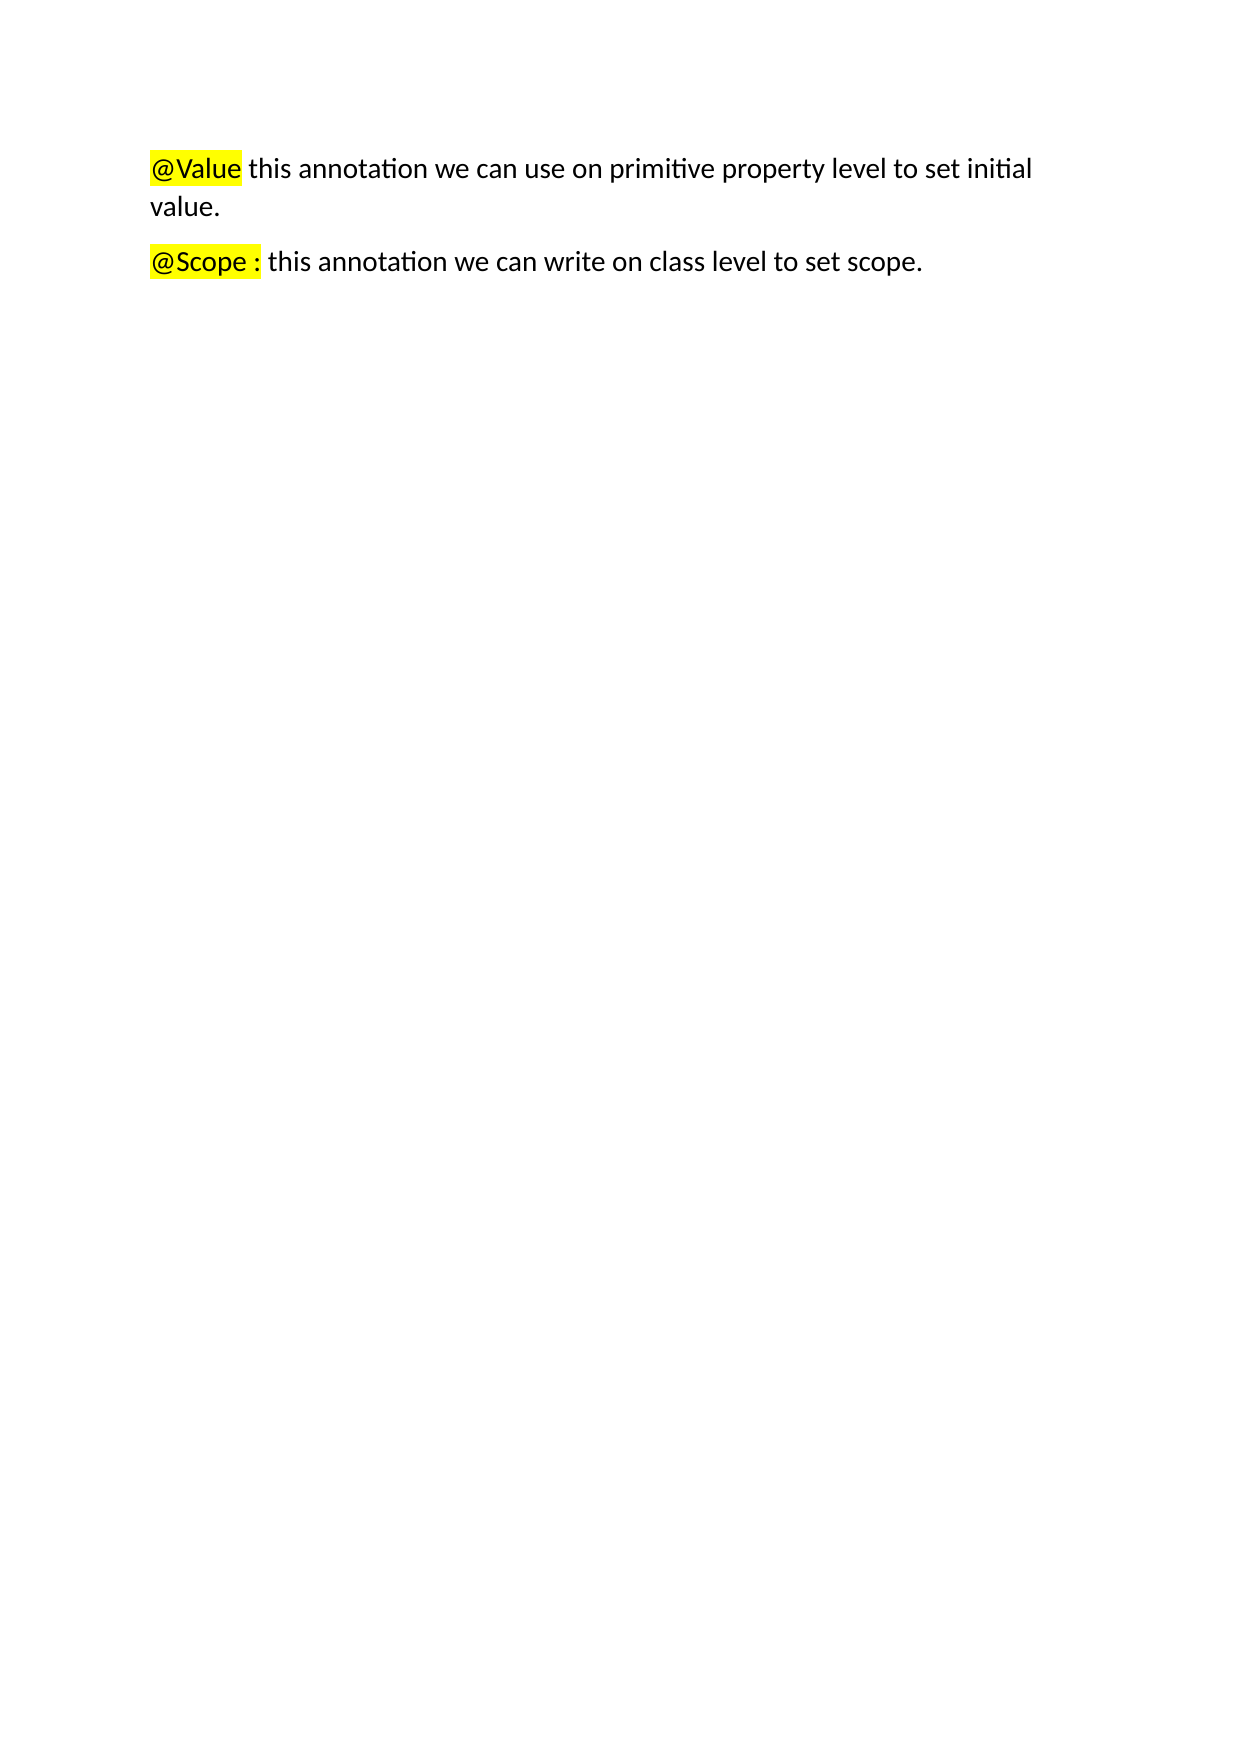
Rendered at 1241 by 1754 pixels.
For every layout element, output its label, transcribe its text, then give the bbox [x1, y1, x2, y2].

text @Value this annotation we can use on primitive property level to set initial value. [150, 150, 1090, 224]
text @Scope : this annotation we can write on class level to set scope. [150, 243, 1090, 279]
